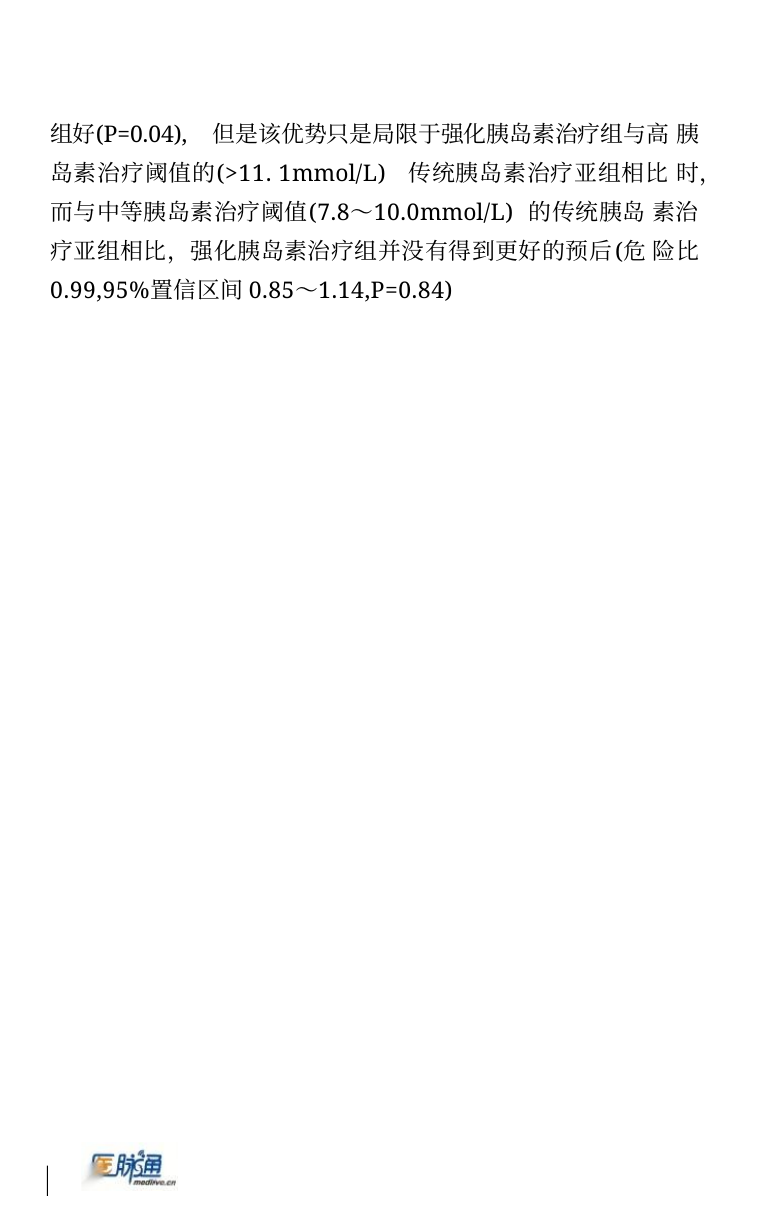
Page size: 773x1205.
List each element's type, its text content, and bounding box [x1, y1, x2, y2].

picture [81, 1142, 179, 1191]
text 组好(P=0.04), 但是该优势只是局限于强化胰岛素治疗组与高 胰岛素治疗阈值的(>11. 1mmol/L) 传统胰岛素治疗亚组相比 时，而与中等胰岛素治疗阈值(7.8～10.0mmol/L) 的传统胰岛 素治疗亚组相比，强化胰岛素治疗组并没有得到更好的预后(危 险比0.99,95%置信区间0.85～1.14,P=0.84) [50, 116, 699, 305]
